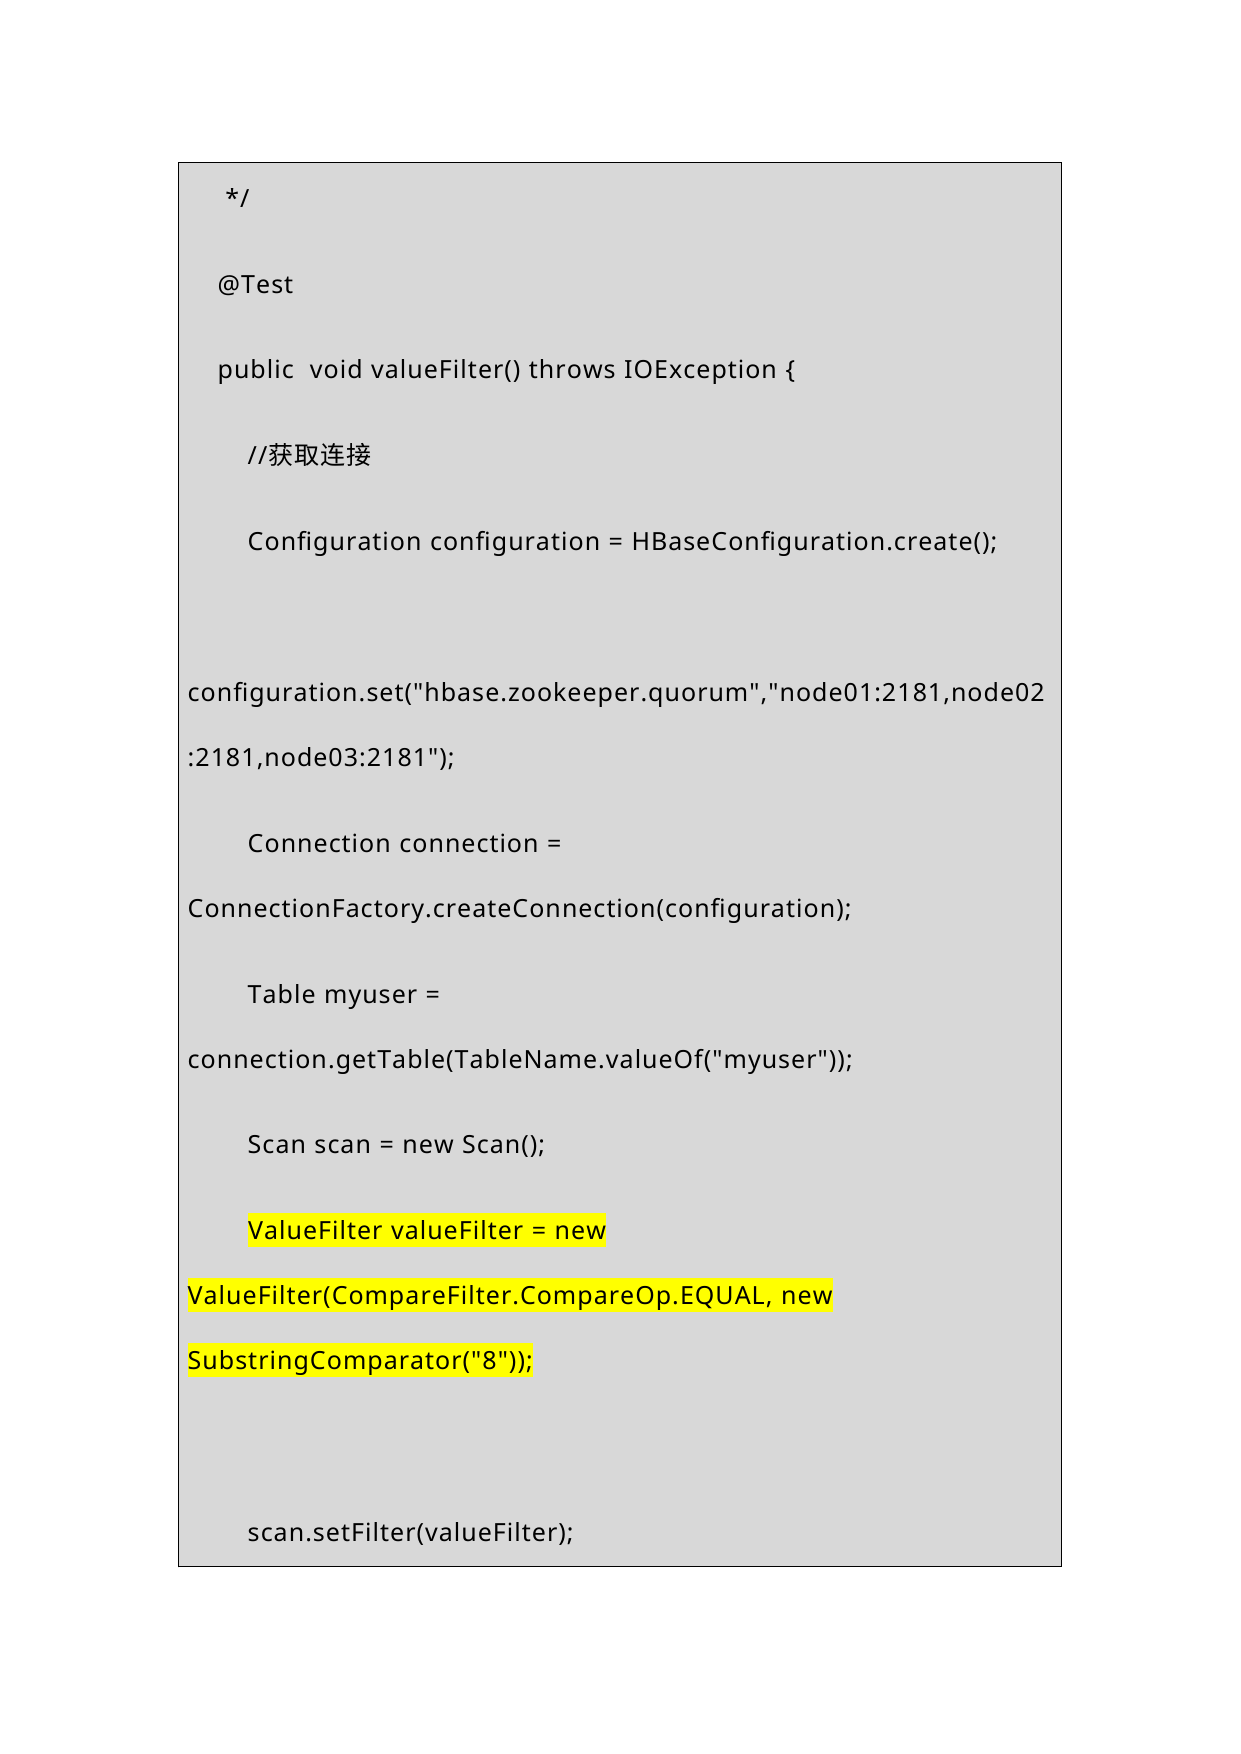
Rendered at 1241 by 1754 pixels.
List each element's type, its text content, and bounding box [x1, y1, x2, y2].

text @Test [179, 248, 1061, 316]
text //获取连接 [179, 419, 1061, 488]
text */ [179, 163, 1061, 230]
text Table myuser = connection.getTable(TableName.valueOf("myuser")); [179, 958, 1061, 1091]
text configuration.set("hbase.zookeeper.quorum","node01:2181,node02:2181,node03:2181"); [179, 591, 1061, 789]
text Configuration configuration = HBaseConfiguration.create(); [179, 505, 1061, 573]
text Connection connection = ConnectionFactory.createConnection(configuration); [179, 807, 1061, 940]
text scan.setFilter(valueFilter); [179, 1496, 1061, 1566]
text Scan scan = new Scan(); [179, 1109, 1061, 1177]
text ValueFilter valueFilter = new ValueFilter(CompareFilter.CompareOp.EQUAL, new SubstringComparator("8")); [179, 1194, 1061, 1393]
text public void valueFilter() throws IOException { [179, 334, 1061, 402]
